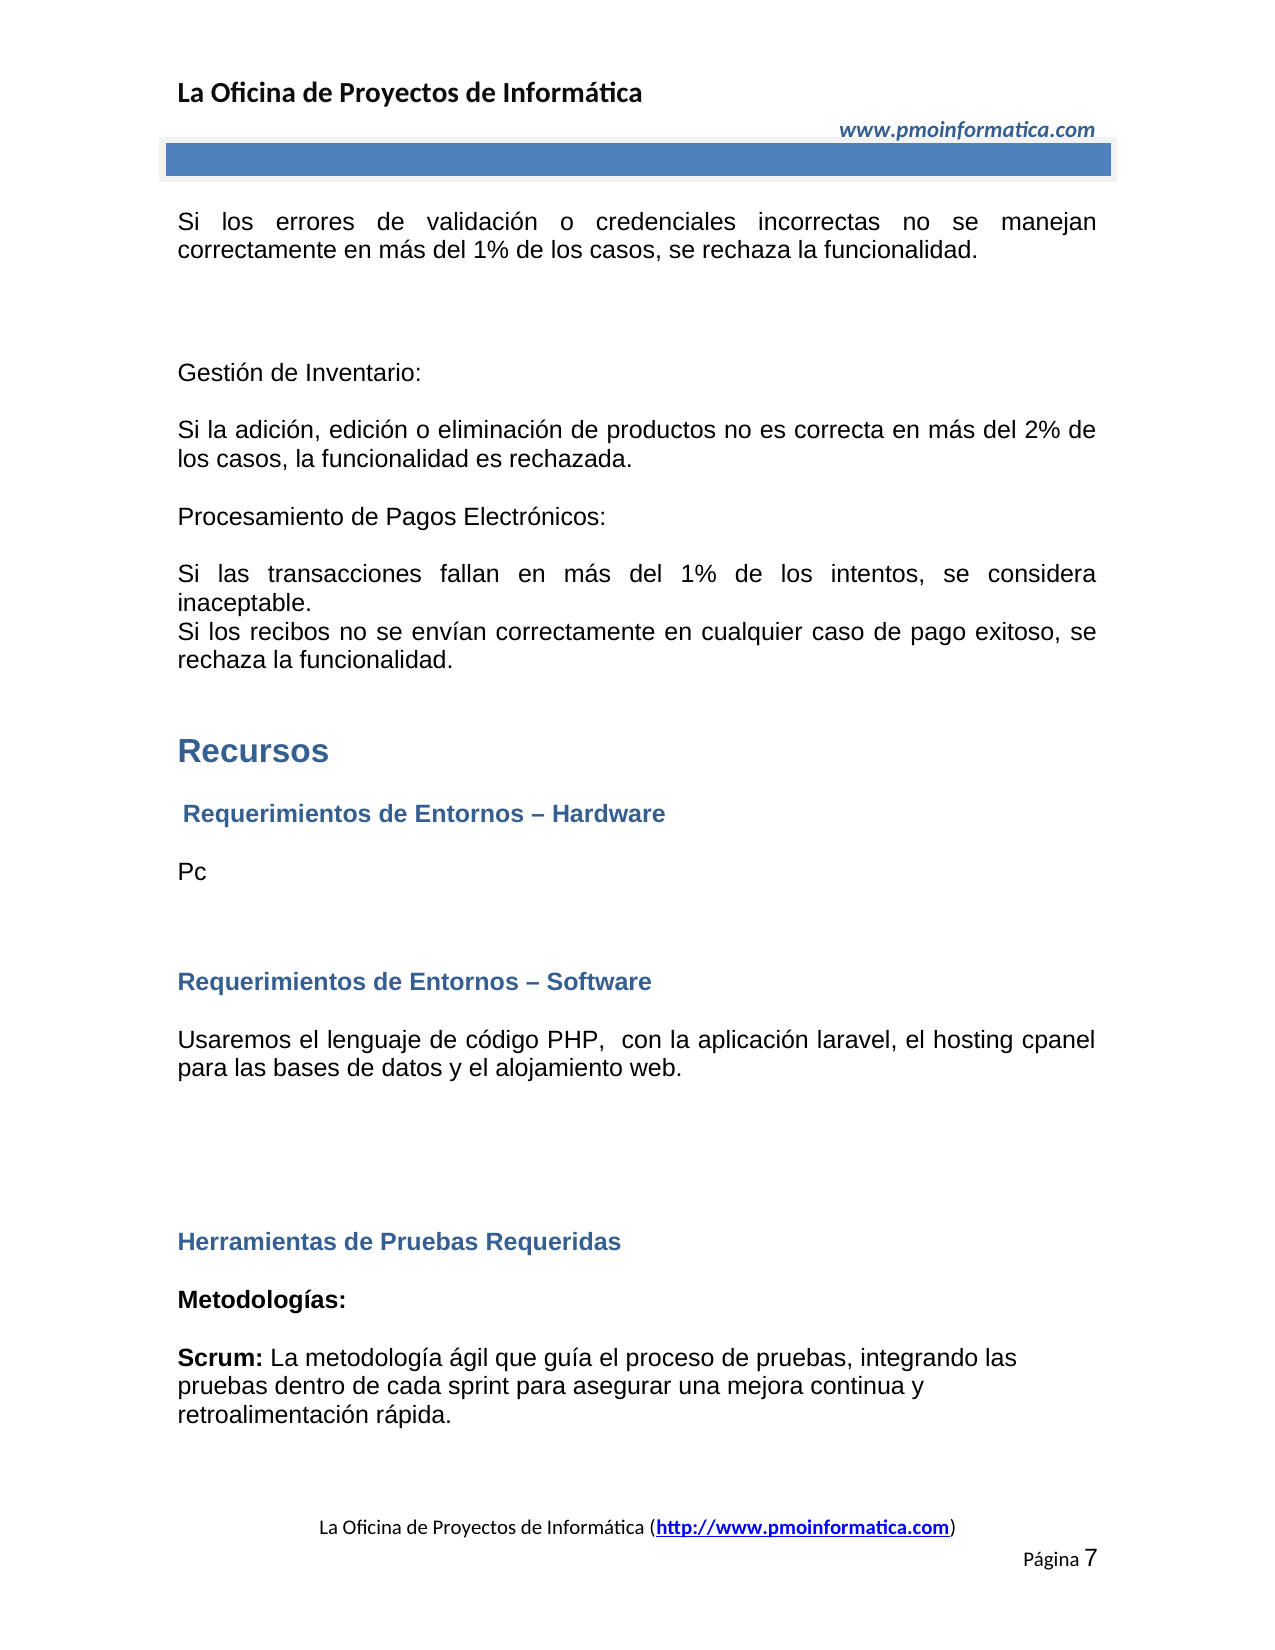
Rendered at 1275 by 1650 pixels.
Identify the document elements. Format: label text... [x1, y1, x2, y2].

text Si las transacciones fallan en más del 1% de los intentos, se considera inaceptable. [177, 559, 1098, 617]
text Requerimientos de Entornos – Hardware [177, 799, 1098, 828]
text Metodologías: [177, 1285, 1098, 1314]
text Usaremos el lenguaje de código PHP, con la aplicación laravel, el hosting cpanel para las bases de datos y el alojamiento web. [177, 1025, 1098, 1082]
text Recursos [177, 731, 1098, 770]
text Si los recibos no se envían correctamente en cualquier caso de pago exitoso, se rechaza la funcionalidad. [177, 617, 1098, 674]
text Scrum: La metodología ágil que guía el proceso de pruebas, integrando las pruebas dentro de cada sprint para asegurar una mejora continua y retroalimentación rápida. [177, 1343, 1098, 1429]
text Herramientas de Pruebas Requeridas [177, 1227, 1098, 1256]
text Procesamiento de Pagos Electrónicos: [177, 502, 1098, 531]
text Requerimientos de Entornos – Software [177, 967, 1098, 996]
text Si la adición, edición o eliminación de productos no es correcta en más del 2% de los casos, la funcionalidad es rechazada. [177, 416, 1098, 473]
text Si los errores de validación o credenciales incorrectas no se manejan correctamente en más del 1% de los casos, se rechaza la funcionalidad. [177, 207, 1098, 264]
text Gestión de Inventario: [177, 358, 1098, 387]
text Pc [177, 857, 1098, 886]
